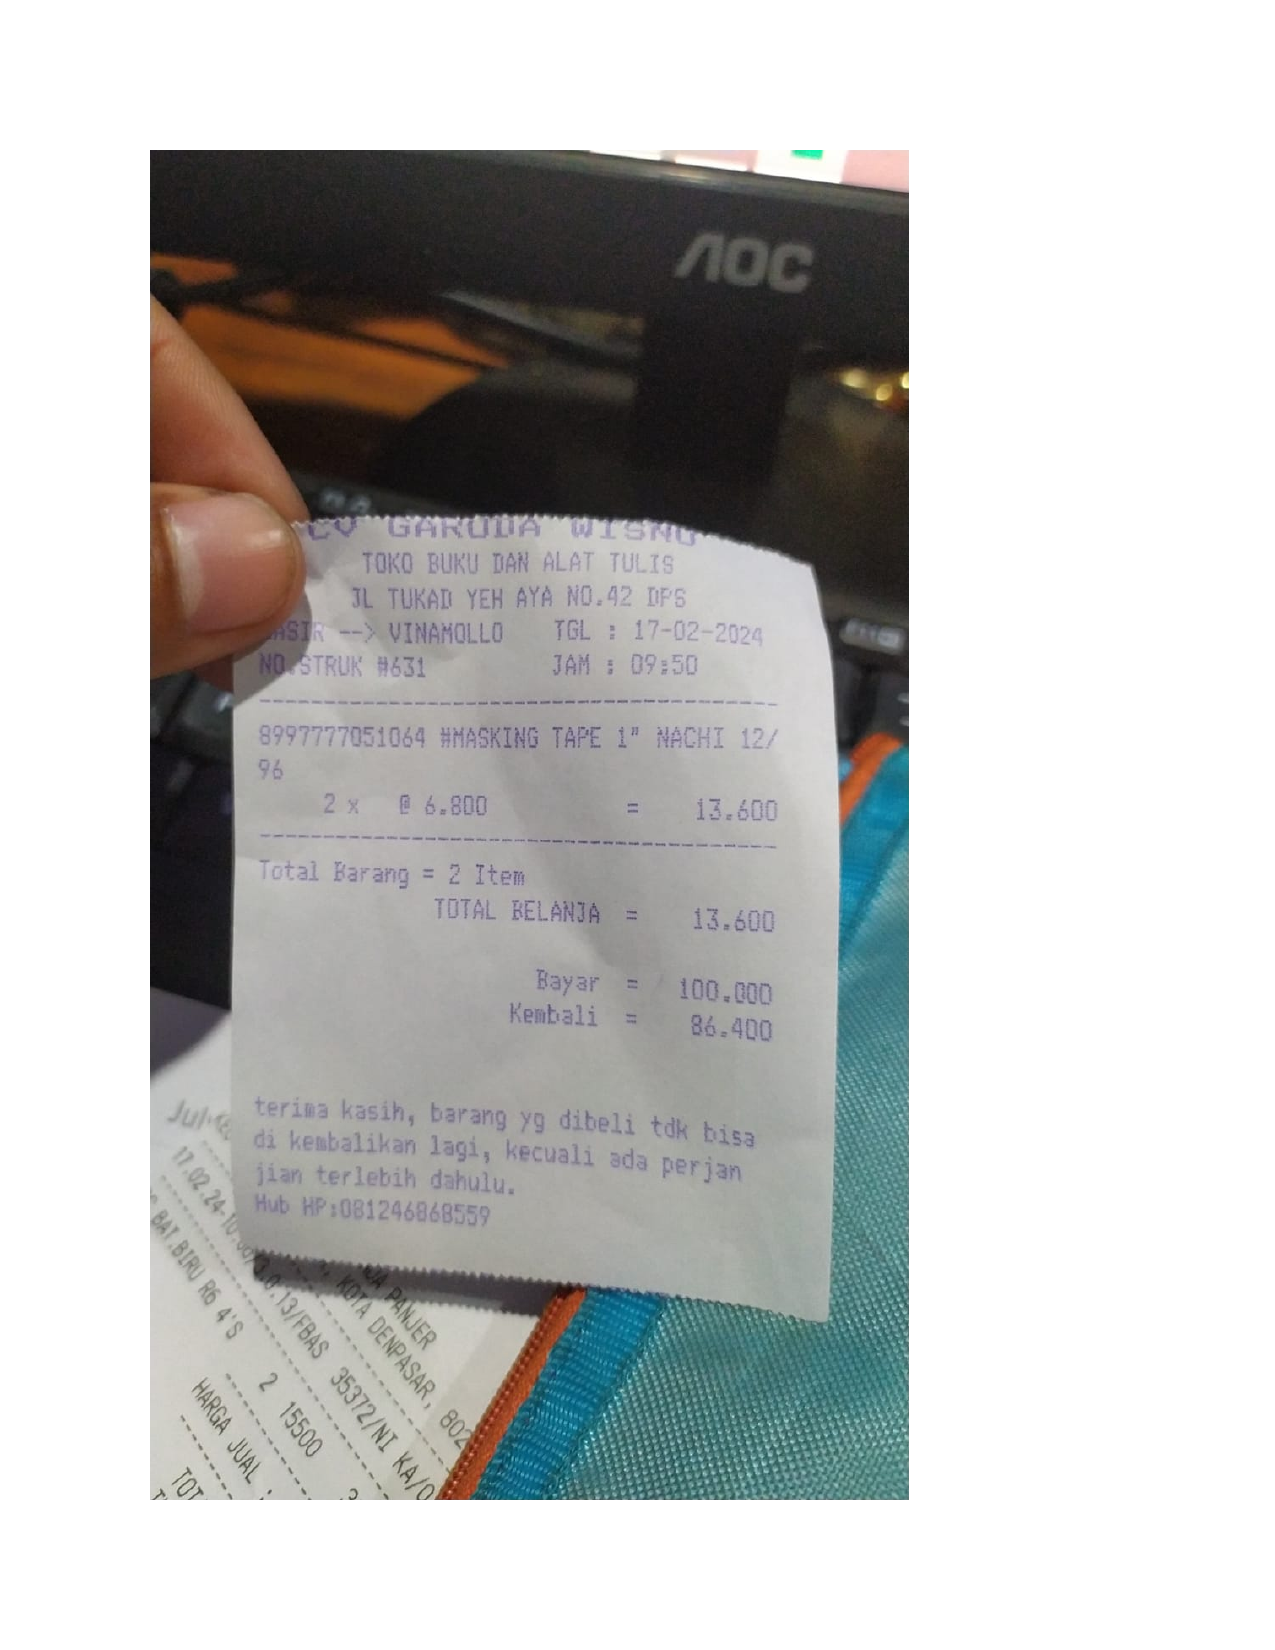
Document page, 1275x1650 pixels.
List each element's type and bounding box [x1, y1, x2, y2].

picture [150, 150, 909, 1500]
